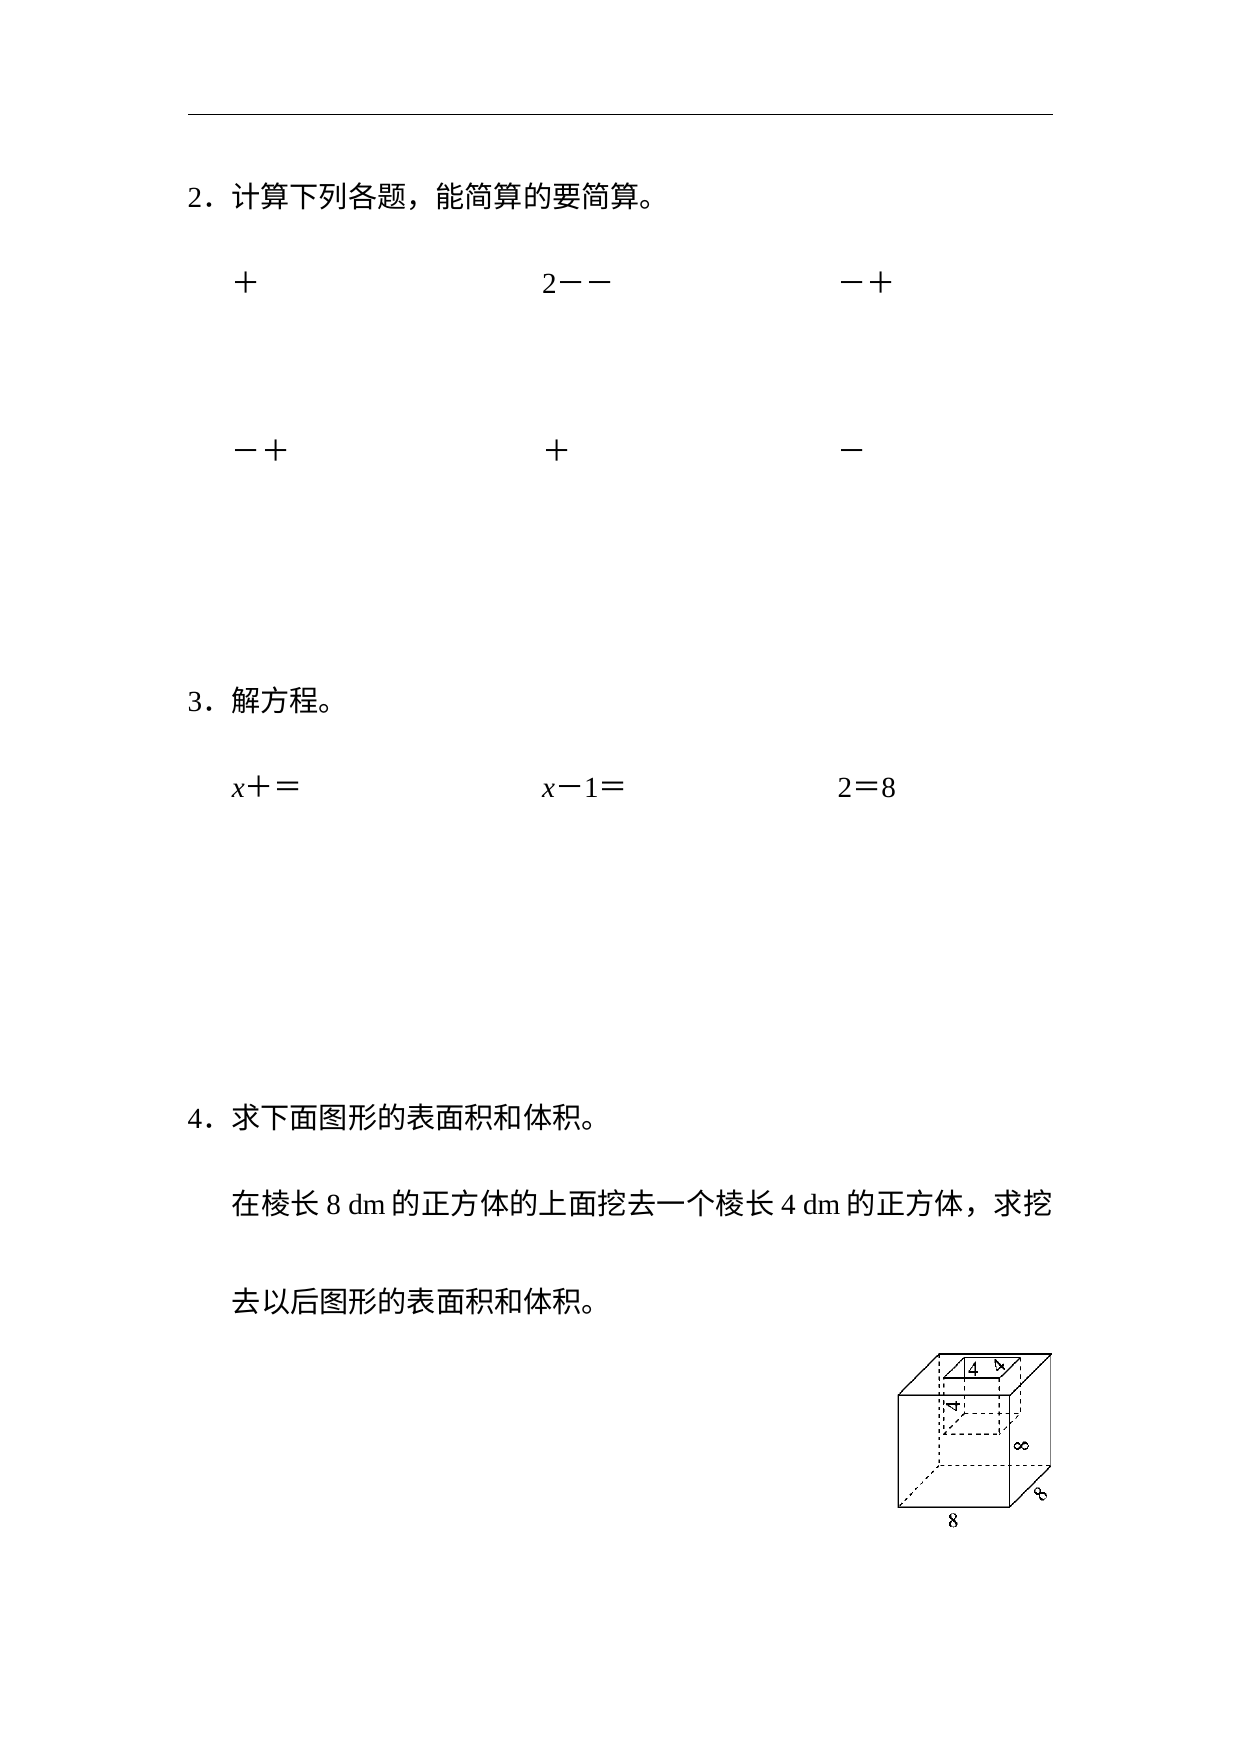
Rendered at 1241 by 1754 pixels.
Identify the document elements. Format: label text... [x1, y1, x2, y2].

text 2．计算下列各题，能简算的要简算。 [187, 162, 1053, 227]
text ＋ 2－－ －＋ [232, 248, 1053, 313]
text 4．求下面图形的表面积和体积。 [187, 1083, 1053, 1148]
picture [897, 1353, 1053, 1533]
text 在棱长8 dm的正方体的上面挖去一个棱长4 dm的正方体，求挖去以后图形的表面积和体积。 [232, 1169, 1053, 1332]
text x＋＝ x－1＝ 2＝8 [232, 752, 1053, 817]
text －＋ ＋ － [232, 416, 1053, 481]
text 3．解方程。 [187, 666, 1053, 731]
